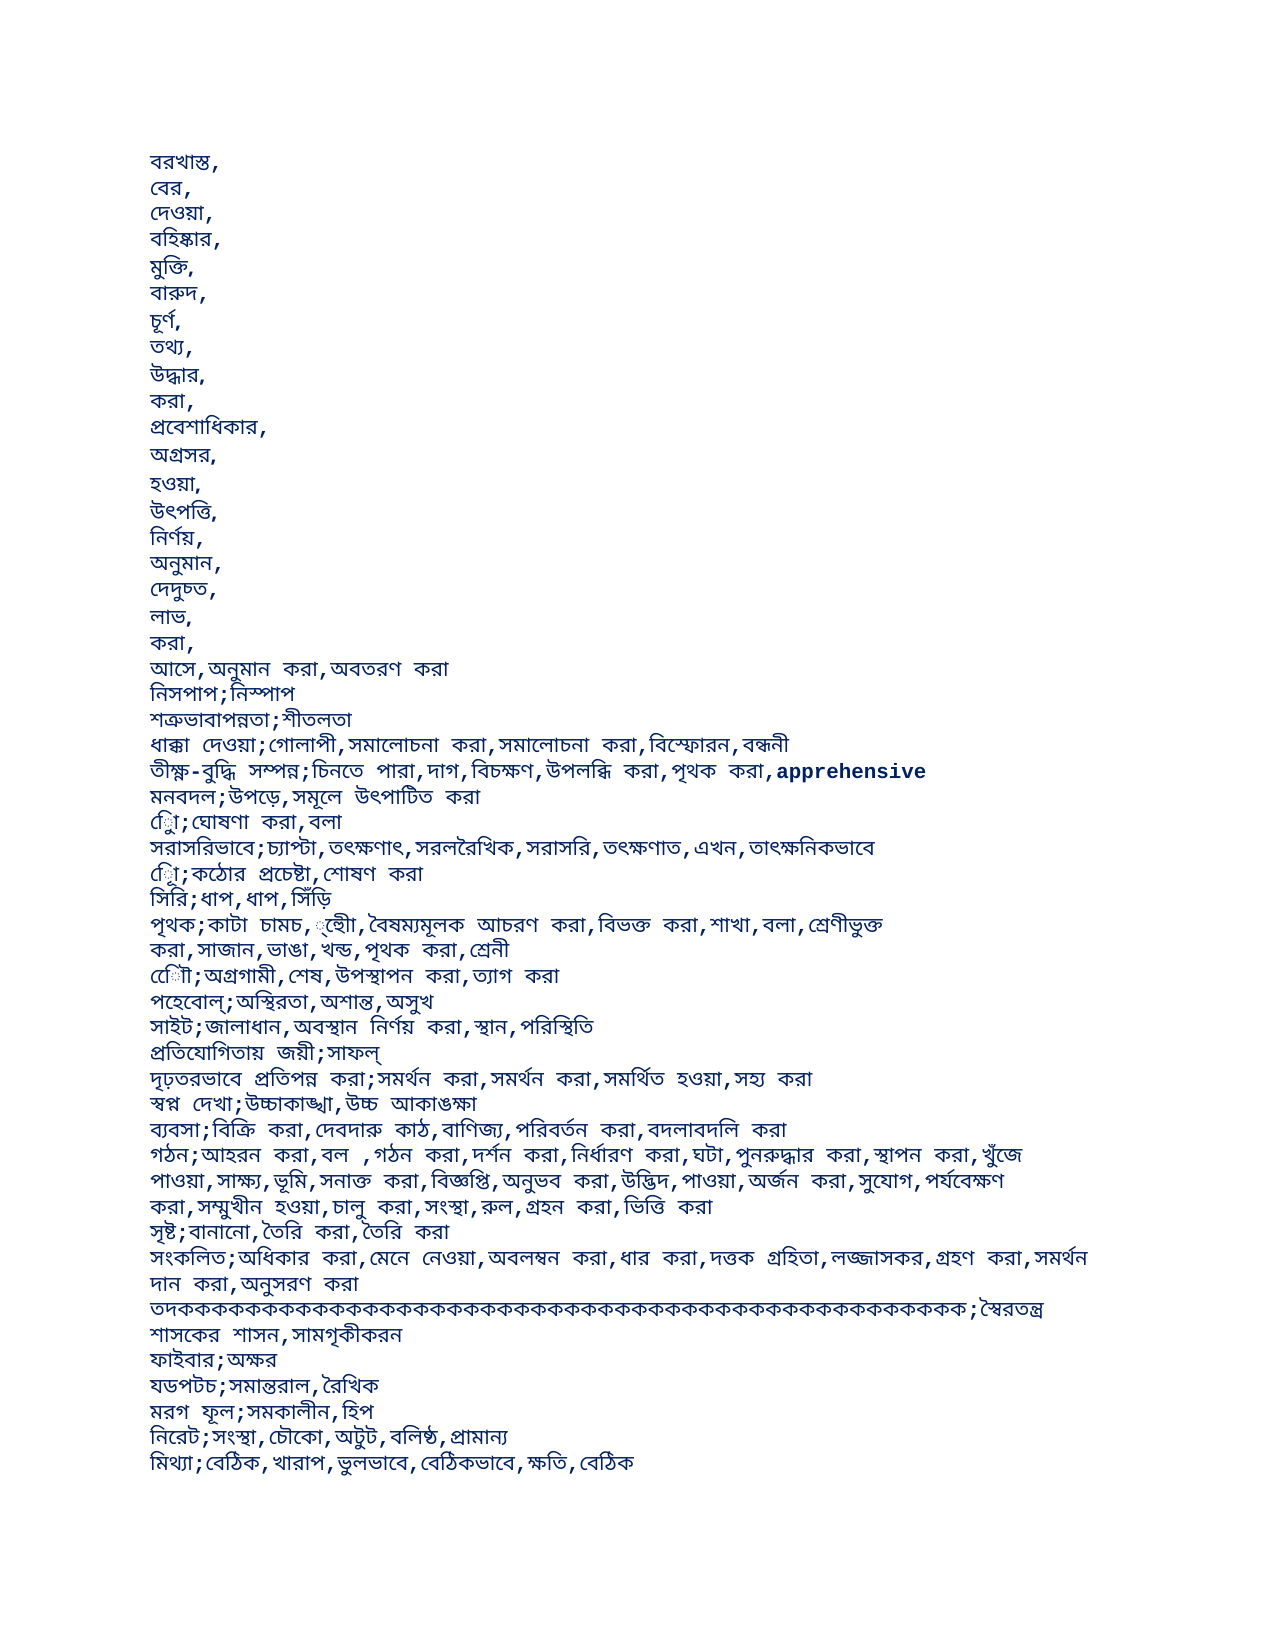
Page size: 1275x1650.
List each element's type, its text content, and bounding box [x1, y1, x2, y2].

text অনুমান, [150, 551, 1125, 577]
text িোু;ঘোষণা করা,বলা [150, 810, 1125, 836]
text দৃঢ়তরভাবে প্রতিপন্ন করা;সমর্থন করা,সমর্থন করা,সমর্থিত হওয়া,সহ্য করা [150, 1067, 1125, 1092]
text বের, [150, 176, 1125, 201]
text যডপটচ;সমান্তরাল,রৈখিক [150, 1374, 1125, 1400]
text ব্যবসা;বিক্রি করা,দেবদারু কাঠ,বাণিজ্য,পরিবর্তন করা,বদলাবদলি করা [150, 1118, 1125, 1143]
text মুক্তি, [150, 252, 1125, 281]
text প্রবেশাধিকার, [150, 415, 1125, 440]
text অগ্রসর, [150, 440, 1125, 469]
text ধাক্কা দেওয়া;গোলাপী,সমালোচনা করা,সমালোচনা করা,বিস্ফোরন,বন্ধনী [150, 733, 1125, 759]
text সিরি;ধাপ,ধাপ,সিঁড়ি [150, 887, 1125, 913]
text তীক্ষ্ণ-বুদ্ধি সম্পন্ন;চিনতে পারা,দাগ,বিচক্ষণ,উপলব্ধি করা,পৃথক করা,apprehensive [150, 759, 1125, 785]
text দেওয়া, [150, 201, 1125, 227]
text সরাসরিভাবে;চ্যাপ্টা,তৎক্ষণাৎ,সরলরৈখিক,সরাসরি,তৎক্ষণাত,এখন,তাৎক্ষনিকভাবে [150, 836, 1125, 862]
text মনবদল;উপড়ে,সমূলে উৎপাটিত করা [150, 785, 1125, 810]
text মরগ ফূল;সমকালীন,হিপ [150, 1400, 1125, 1425]
text প্রতিযোগিতায় জয়ী;সাফল্ [150, 1041, 1125, 1067]
text পহেবোল্;অস্থিরতা,অশান্ত,অসুখ [150, 990, 1125, 1015]
text িোূ;কঠোর প্রচেষ্টা,শোষণ করা [150, 862, 1125, 887]
text শত্রুভাবাপন্নতা;শীতলতা [150, 708, 1125, 733]
text তদককককককককককককককককককককককককককককককককককককককককককককককক;স্বৈরতন্ত্র শাসকের শাসন,সামগৃকীকরন [150, 1297, 1125, 1348]
text উদ্ধার, [150, 361, 1125, 389]
text তথ্য, [150, 335, 1125, 361]
text ফাইবার;অক্ষর [150, 1348, 1125, 1374]
text বরখাস্ত, [150, 150, 1125, 176]
text পৃথক;কাটা চামচ,্হীুো,বৈষম্যমূলক আচরণ করা,বিভক্ত করা,শাখা,বলা,শ্রেণীভুক্ত করা,সাজান,ভাঙা,খন্ড,পৃথক করা,শ্রেনী [150, 913, 1125, 964]
text করা, [150, 389, 1125, 415]
text নিরেট;সংস্থা,চৌকো,অটুট,বলিষ্ঠ,প্রামান্য [150, 1425, 1125, 1451]
text সাইট;জালাধান,অবস্থান নির্ণয় করা,স্থান,পরিস্থিতি [150, 1015, 1125, 1041]
text উৎপত্তি, [150, 497, 1125, 526]
text সৃষ্ট;বানানো,তৈরি করা,তৈরি করা [150, 1220, 1125, 1246]
text লাভ, [150, 602, 1125, 631]
text হওয়া, [150, 469, 1125, 497]
text মিথ্যা;বেঠিক,খারাপ,ভুলভাবে,বেঠিকভাবে,ক্ষতি,বেঠিক [150, 1451, 1125, 1477]
text বারুদ, [150, 281, 1125, 307]
text নির্ণয়, [150, 526, 1125, 551]
text বহিষ্কার, [150, 227, 1125, 252]
text সংকলিত;অধিকার করা,মেনে নেওয়া,অবলম্বন করা,ধার করা,দত্তক গ্রহিতা,লজ্জাসকর,গ্রহণ করা,সমর্থন দান করা,অনুসরণ করা [150, 1246, 1125, 1297]
text িোৌ;অগ্রগামী,শেষ,উপস্থাপন করা,ত্যাগ করা [150, 964, 1125, 990]
text আসে,অনুমান করা,অবতরণ করা [150, 657, 1125, 682]
text দেদুচ্ত, [150, 577, 1125, 602]
text নিসপাপ;নিস্পাপ [150, 682, 1125, 708]
text গঠন;আহরন করা,বল ,গঠন করা,দর্শন করা,নির্ধারণ করা,ঘটা,পুনরুদ্ধার করা,স্থাপন করা,খুঁজে পাওয়া,সাক্ষ্য,ভূমি,সনাক্ত করা,বিজ্ঞপ্তি,অনুভব করা,উদ্ভিদ,পাওয়া,অর্জন করা,সুযোগ,পর্যবেক্ষণ করা,সম্মুখীন হওয়া,চালু করা,সংস্থা,রুল,গ্রহন করা,ভিত্তি করা [150, 1143, 1125, 1220]
text চূর্ণ, [150, 307, 1125, 335]
text করা, [150, 631, 1125, 657]
text স্বপ্ন দেখা;উচ্চাকাঙ্খা,উচ্চ আকাঙক্ষা [150, 1092, 1125, 1118]
